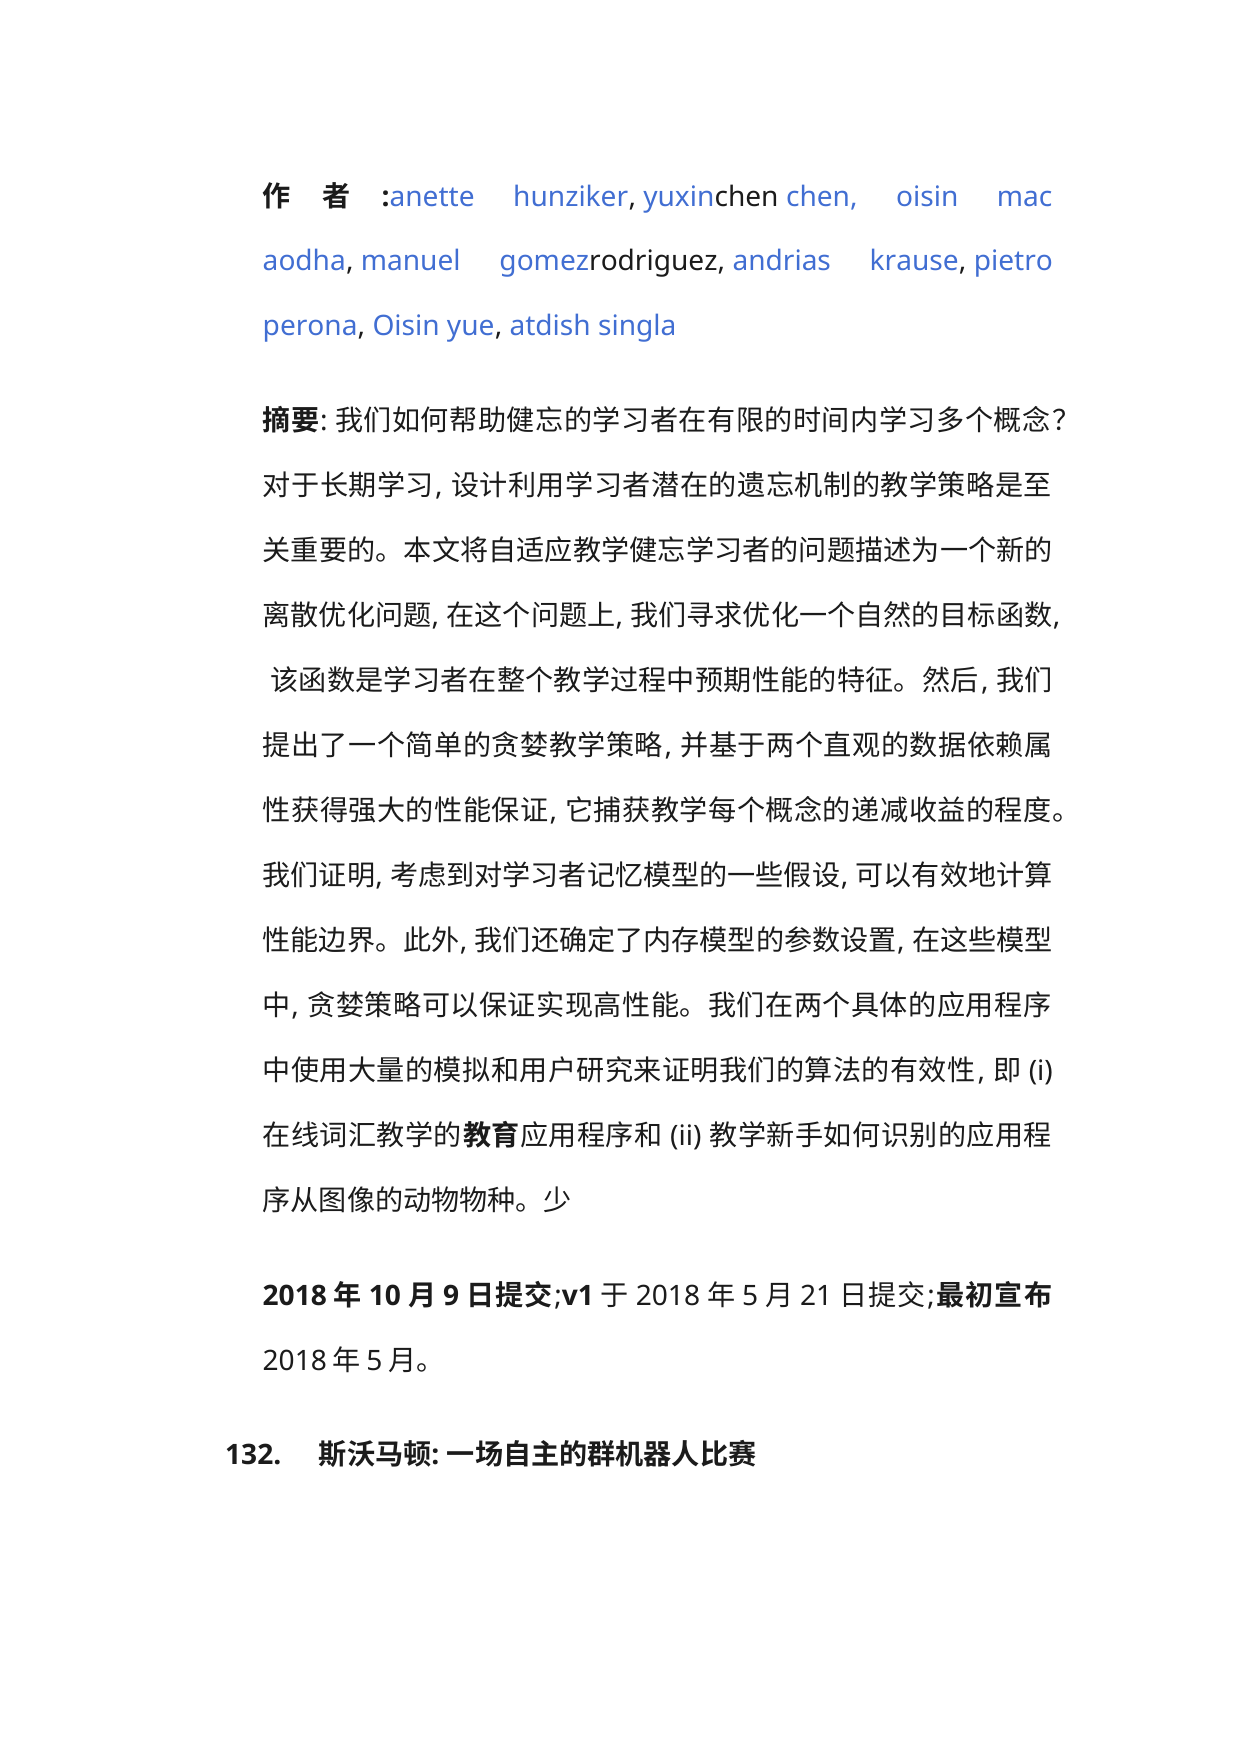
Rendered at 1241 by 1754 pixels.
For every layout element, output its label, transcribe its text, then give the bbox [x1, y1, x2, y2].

text 摘要: 我们如何帮助健忘的学习者在有限的时间内学习多个概念？对于长期学习, 设计利用学习者潜在的遗忘机制的教学策略是至关重要的。本文将自适应教学健忘学习者的问题描述为一个新的离散优化问题, 在这个问题上, 我们寻求优化一个自然的目标函数, 该函数是学习者在整个教学过程中预期性能的特征。然后, 我们提出了一个简单的贪婪教学策略, 并基于两个直观的数据依赖属性获得强大的性能保证, 它捕获教学每个概念的递减收益的程度。我们证明, 考虑到对学习者记忆模型的一些假设, 可以有效地计算性能边界。此外, 我们还确定了内存模型的参数设置, 在这些模型中, 贪婪策略可以保证实现高性能。我们在两个具体的应用程序中使用大量的模拟和用户研究来证明我们的算法的有效性, 即 (i) 在线词汇教学的教育应用程序和 (ii) 教学新手如何识别的应用程序从图像的动物物种。少 [262, 386, 1053, 1231]
text 作者:anette hunziker, yuxinchen chen, oisin mac aodha, manuel gomezrodriguez, andrias krause, pietro perona, Oisin yue, atdish singla [262, 162, 1053, 357]
list 斯沃马顿: 一场自主的群机器人比赛 [225, 1419, 1053, 1484]
text 2018年10月9日提交;v1于2018年5月21日提交;最初宣布2018年5月。 [262, 1260, 1053, 1390]
